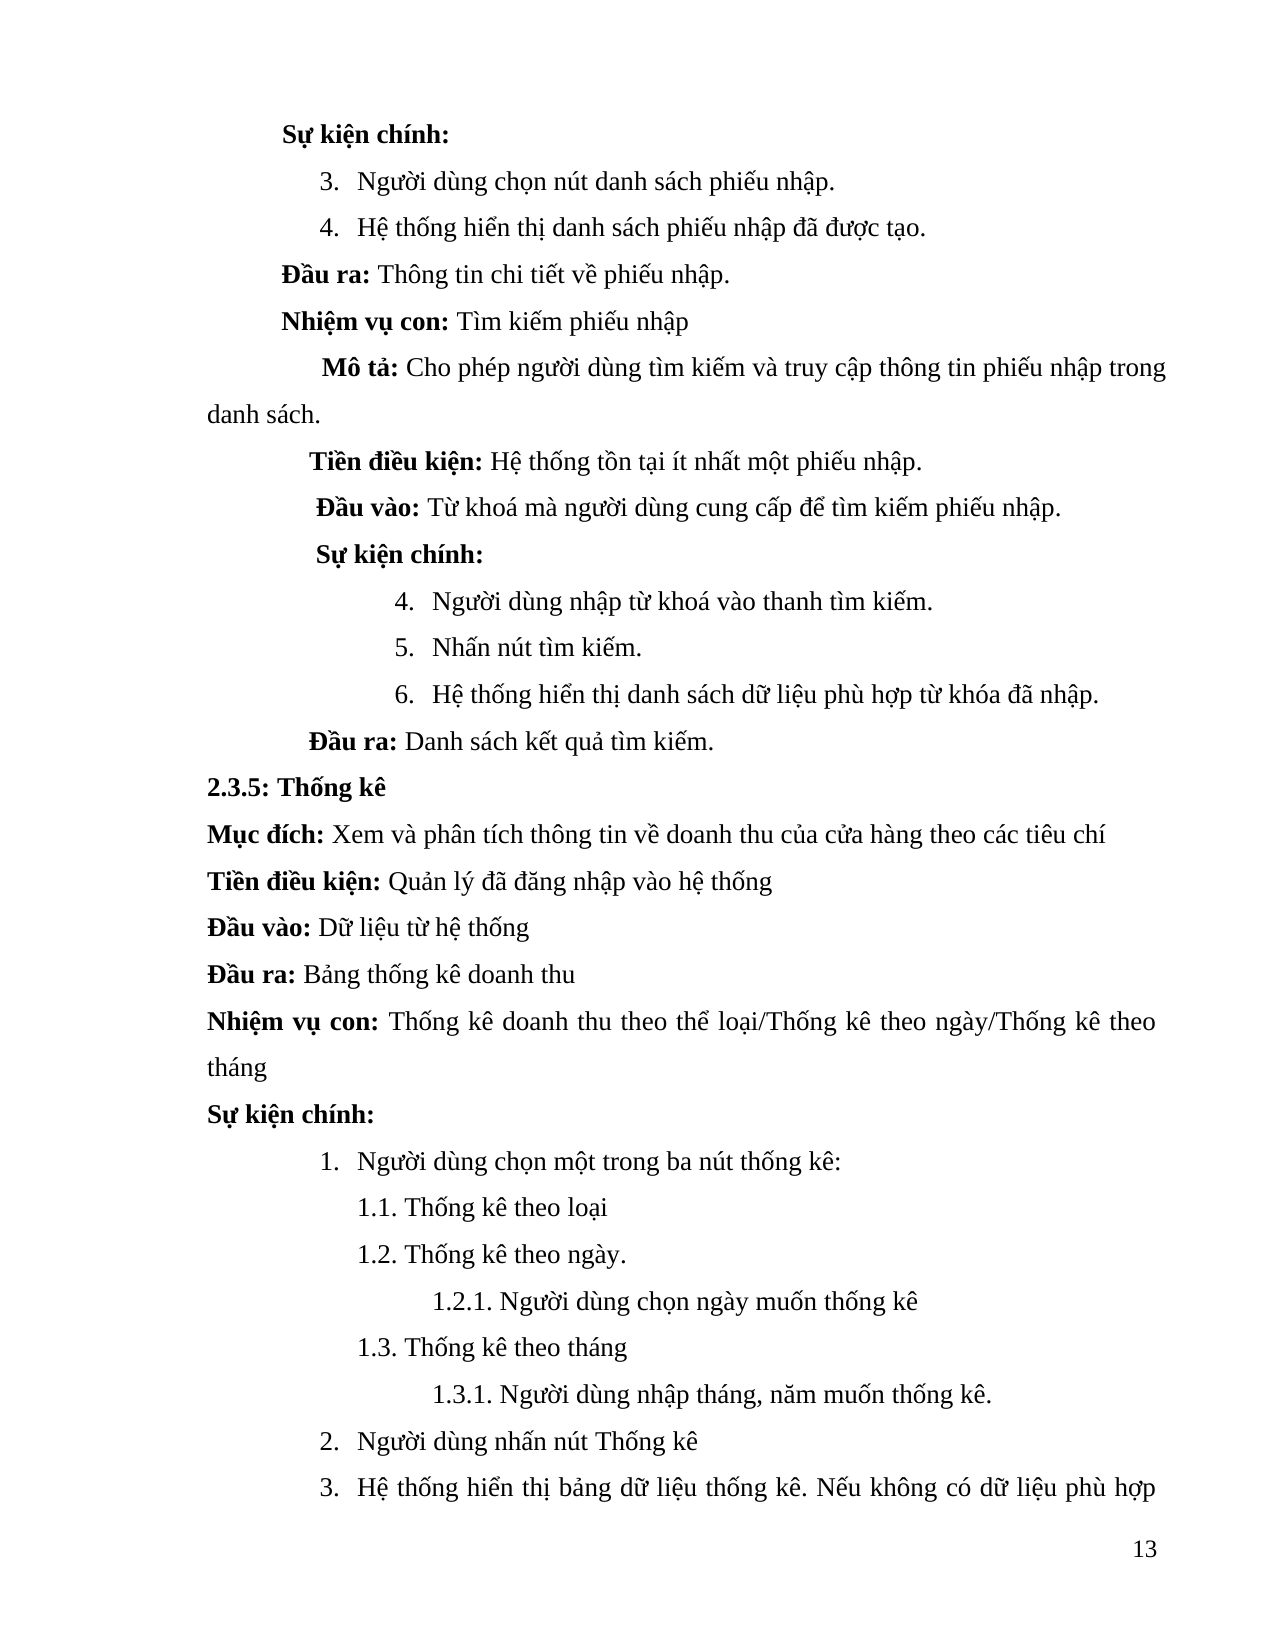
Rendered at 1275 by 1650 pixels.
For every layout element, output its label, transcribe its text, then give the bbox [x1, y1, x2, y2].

text 1.3.1. Người dùng nhập tháng, năm muốn thống kê. [357, 1378, 1157, 1409]
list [319, 1471, 1157, 1503]
text Mô tả: Cho phép người dùng tìm kiếm và truy cập thông tin phiếu nhập trong danh sách. [207, 351, 1157, 429]
text Tiền điều kiện: Hệ thống tồn tại ít nhất một phiếu nhập. [282, 445, 1157, 476]
text Nhiệm vụ con: Thống kê doanh thu theo thể loại/Thống kê theo ngày/Thống kê theo tháng [207, 1005, 1157, 1083]
text Sự kiện chính: [282, 118, 1157, 149]
text Sự kiện chính: [282, 538, 1157, 569]
list Người dùng nhấn nút Thống kê [319, 1425, 1157, 1456]
list Hệ thống hiển thị danh sách phiếu nhập đã được tạo. [319, 211, 1157, 243]
text Sự kiện chính: [207, 1098, 1157, 1129]
text 1.2.1. Người dùng chọn ngày muốn thống kê [357, 1285, 1157, 1316]
list Nhấn nút tìm kiếm. [394, 631, 1157, 663]
text Đầu ra: Thông tin chi tiết về phiếu nhập. [207, 258, 1157, 289]
text Mục đích: Xem và phân tích thông tin về doanh thu của cửa hàng theo các tiêu chí [207, 818, 1157, 849]
text Đầu vào: Từ khoá mà người dùng cung cấp để tìm kiếm phiếu nhập. [282, 491, 1157, 523]
text 1.2. Thống kê theo ngày. [357, 1238, 1157, 1269]
text Tiền điều kiện: Quản lý đã đăng nhập vào hệ thống [207, 865, 1157, 896]
text 1.1. Thống kê theo loại [357, 1191, 1157, 1223]
list Người dùng nhập từ khoá vào thanh tìm kiếm. [394, 585, 1157, 616]
text Đầu vào: Dữ liệu từ hệ thống [207, 911, 1157, 943]
list Người dùng chọn một trong ba nút thống kê: [319, 1145, 1157, 1176]
text Đầu ra: Bảng thống kê doanh thu [207, 958, 1157, 989]
list Người dùng chọn nút danh sách phiếu nhập. [319, 165, 1157, 196]
text 1.3. Thống kê theo tháng [357, 1331, 1157, 1363]
list Hệ thống hiển thị danh sách dữ liệu phù hợp từ khóa đã nhập. [394, 678, 1157, 709]
text Nhiệm vụ con: Tìm kiếm phiếu nhập [207, 305, 1157, 336]
text Đầu ra: Danh sách kết quả tìm kiếm. [207, 725, 1157, 756]
text 2.3.5: Thống kê [207, 771, 1157, 803]
